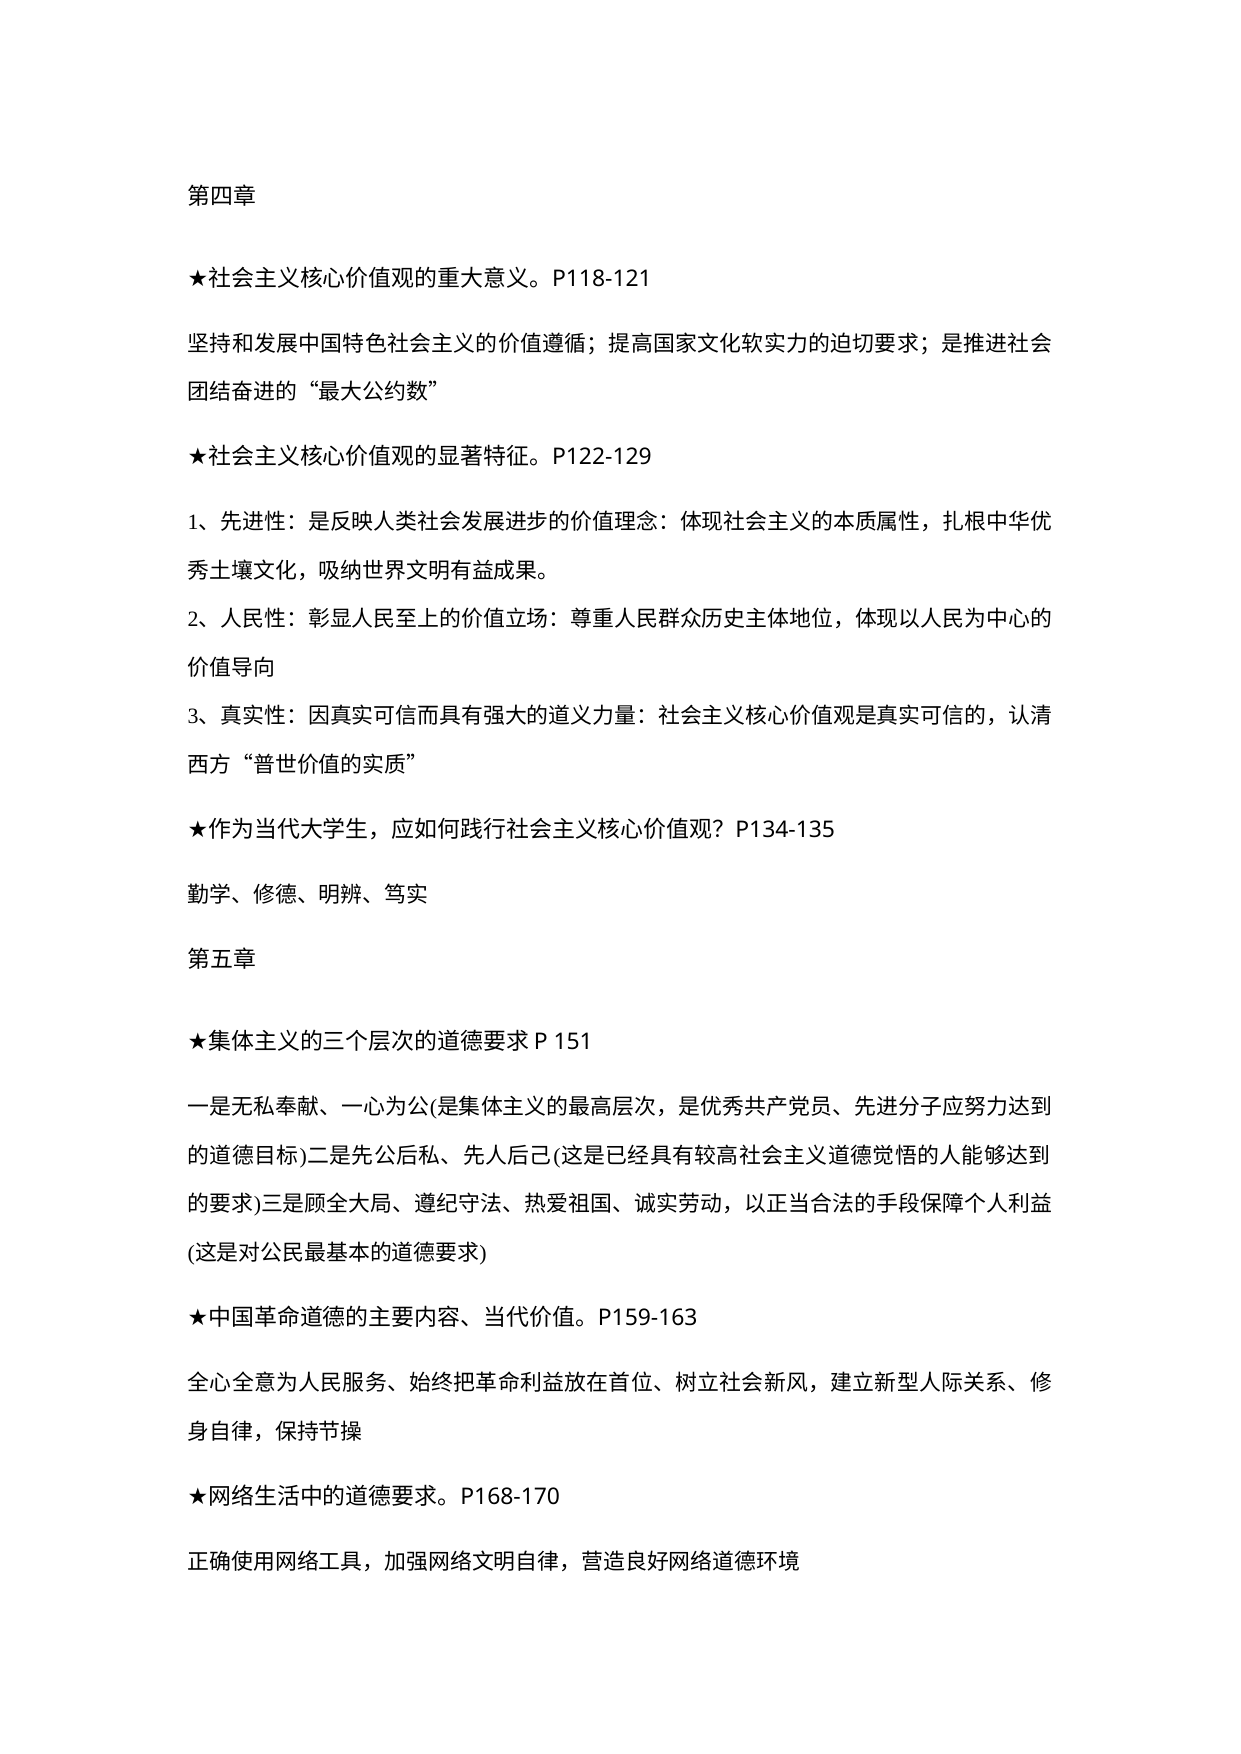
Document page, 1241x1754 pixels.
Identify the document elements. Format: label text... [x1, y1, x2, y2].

text 第五章 [187, 925, 1053, 990]
text 正确使用网络工具，加强网络文明自律，营造良好网络道德环境 [187, 1543, 1053, 1576]
text ★社会主义核心价值观的重大意义。P118-121 [187, 243, 1053, 308]
text 坚持和发展中国特色社会主义的价值遵循；提高国家文化软实力的迫切要求；是推进社会团结奋进的“最大公约数” [187, 325, 1053, 406]
text 全心全意为人民服务、始终把革命利益放在首位、树立社会新风，建立新型人际关系、修身自律，保持节操 [187, 1365, 1053, 1446]
text ★网络生活中的道德要求。P168-170 [187, 1462, 1053, 1527]
text 一是无私奉献、一心为公(是集体主义的最高层次，是优秀共产党员、先进分子应努力达到的道德目标)二是先公后私、先人后己(这是已经具有较高社会主义道德觉悟的人能够达到的要求)三是顾全大局、遵纪守法、热爱祖国、诚实劳动，以正当合法的手段保障个人利益(这是对公民最基本的道德要求) [187, 1088, 1053, 1267]
text 3、真实性：因真实可信而具有强大的道义力量：社会主义核心价值观是真实可信的，认清西方“普世价值的实质” [187, 698, 1053, 779]
text ★集体主义的三个层次的道德要求P 151 [187, 1007, 1053, 1072]
text 勤学、修德、明辨、笃实 [187, 877, 1053, 909]
text ★社会主义核心价值观的显著特征。P122-129 [187, 422, 1053, 487]
text ★作为当代大学生，应如何践行社会主义核心价值观？P134-135 [187, 795, 1053, 860]
text 2、人民性：彰显人民至上的价值立场：尊重人民群众历史主体地位，体现以人民为中心的价值导向 [187, 601, 1053, 682]
text ★中国革命道德的主要内容、当代价值。P159-163 [187, 1283, 1053, 1348]
text 第四章 [187, 162, 1053, 227]
text 1、先进性：是反映人类社会发展进步的价值理念：体现社会主义的本质属性，扎根中华优秀土壤文化，吸纳世界文明有益成果。 [187, 504, 1053, 585]
